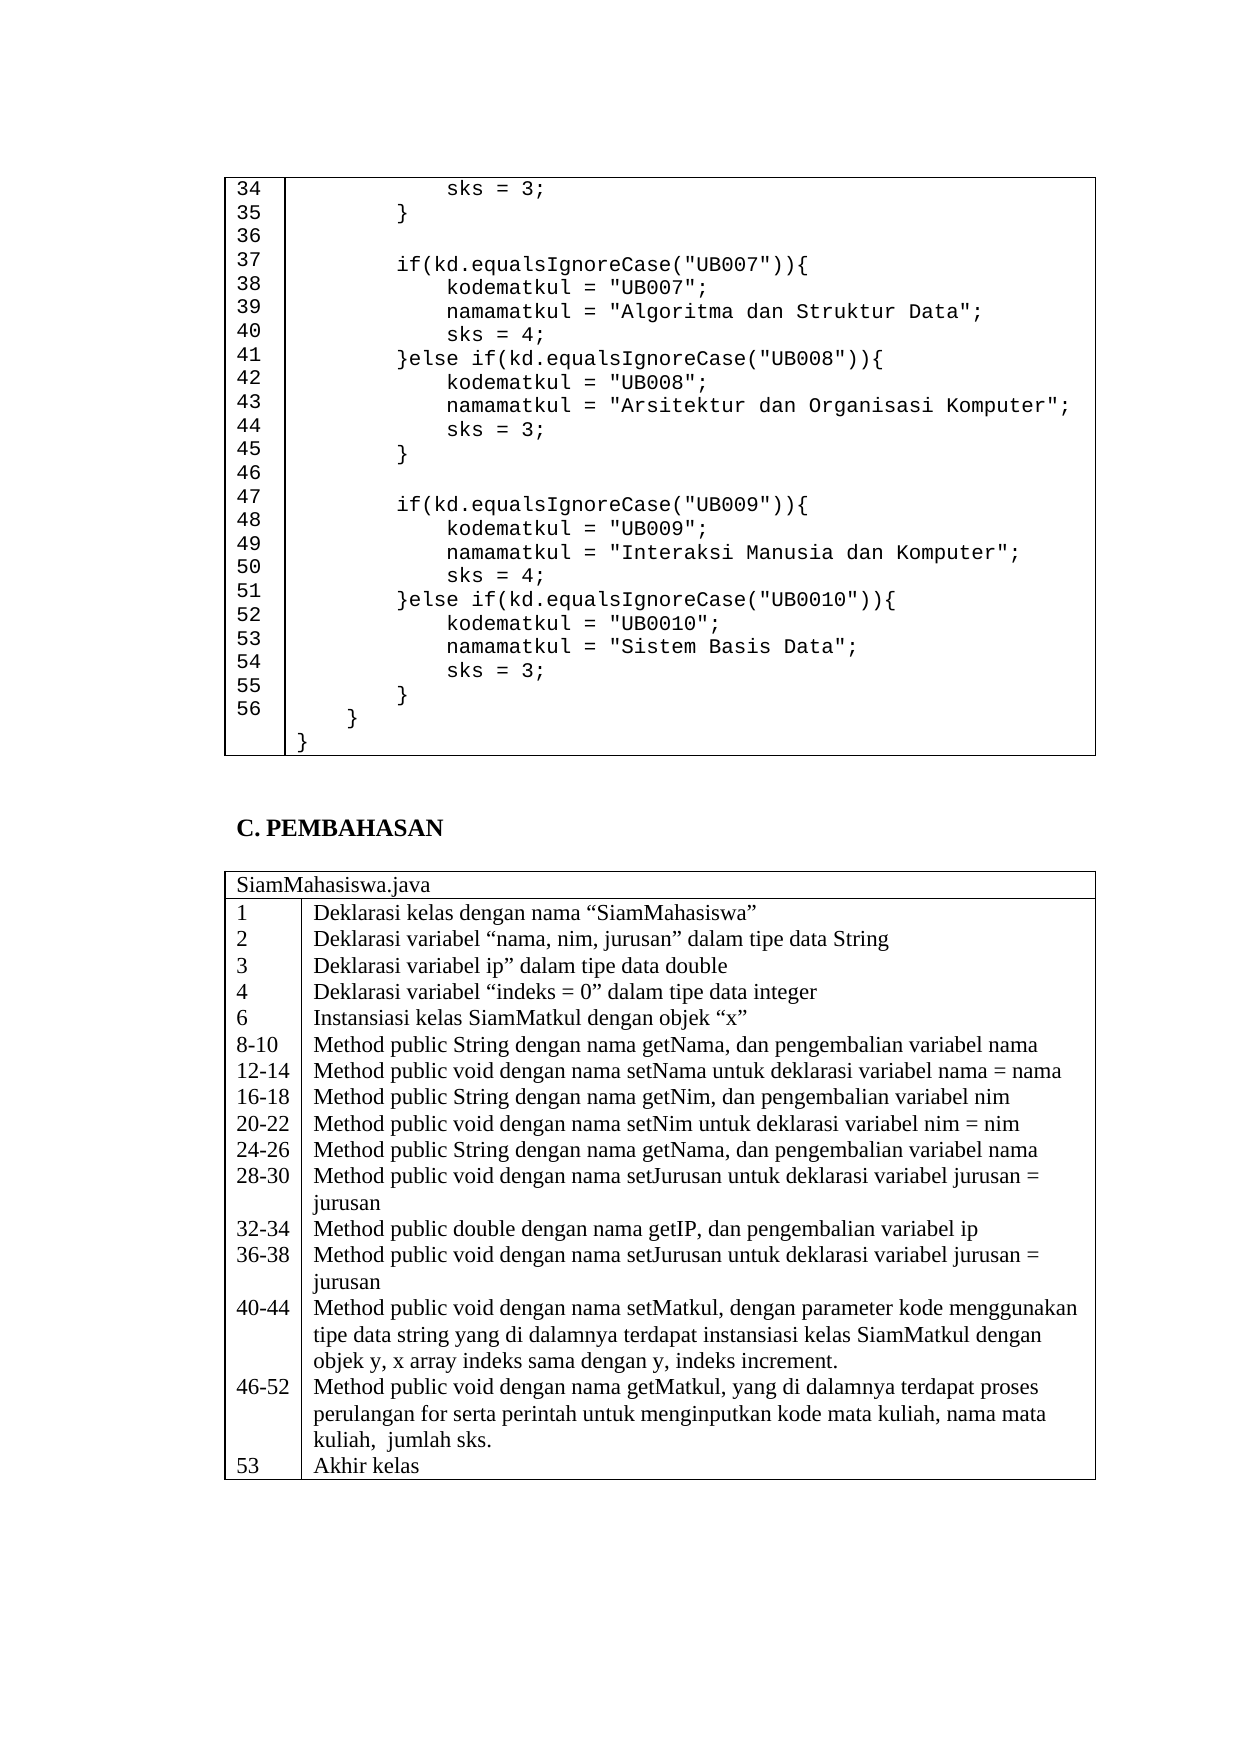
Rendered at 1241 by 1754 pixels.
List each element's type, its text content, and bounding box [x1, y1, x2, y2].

list PEMBAHASAN [236, 813, 1063, 842]
table_cell Deklarasi kelas dengan nama “SiamMahasiswa” Deklarasi variabel “nama, nim, jurusan” dalam tipe data String Deklarasi variabel ip” dalam tipe data double Deklarasi variabel “indeks = 0” dalam tipe data integer Instansiasi kelas SiamMatkul dengan objek “x” Method public String dengan nama getNama, dan pengembalian variabel nama Method public void dengan nama setNama untuk deklarasi variabel nama = nama Method public String dengan nama getNim, dan pengembalian variabel nim Method public void dengan nama setNim untuk deklarasi variabel nim = nim Method public String dengan nama getNama, dan pengembalian variabel nama Method public void dengan nama setJurusan untuk deklarasi variabel jurusan = jurusan Method public double dengan nama getIP, dan pengembalian variabel ip Method public void dengan nama setJurusan untuk deklarasi variabel jurusan = jurusan Method public void dengan nama setMatkul, dengan parameter kode menggunakan tipe data string yang di dalamnya terdapat instansiasi kelas SiamMatkul dengan objek y, x array indeks sama dengan y, indeks increment. Method public void dengan nama getMatkul, yang di dalamnya terdapat proses perulangan for serta perintah untuk menginputkan kode mata kuliah, nama mata kuliah, jumlah sks. Akhir kelas [302, 899, 1095, 1479]
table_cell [226, 178, 284, 754]
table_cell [286, 178, 1095, 754]
table_header SiamMahasiswa.java [226, 872, 1095, 898]
table_cell 1 2 3 4 6 8-10 12-14 16-18 20-22 24-26 28-30 32-34 36-38 40-44 46-52 53 [226, 899, 301, 1479]
